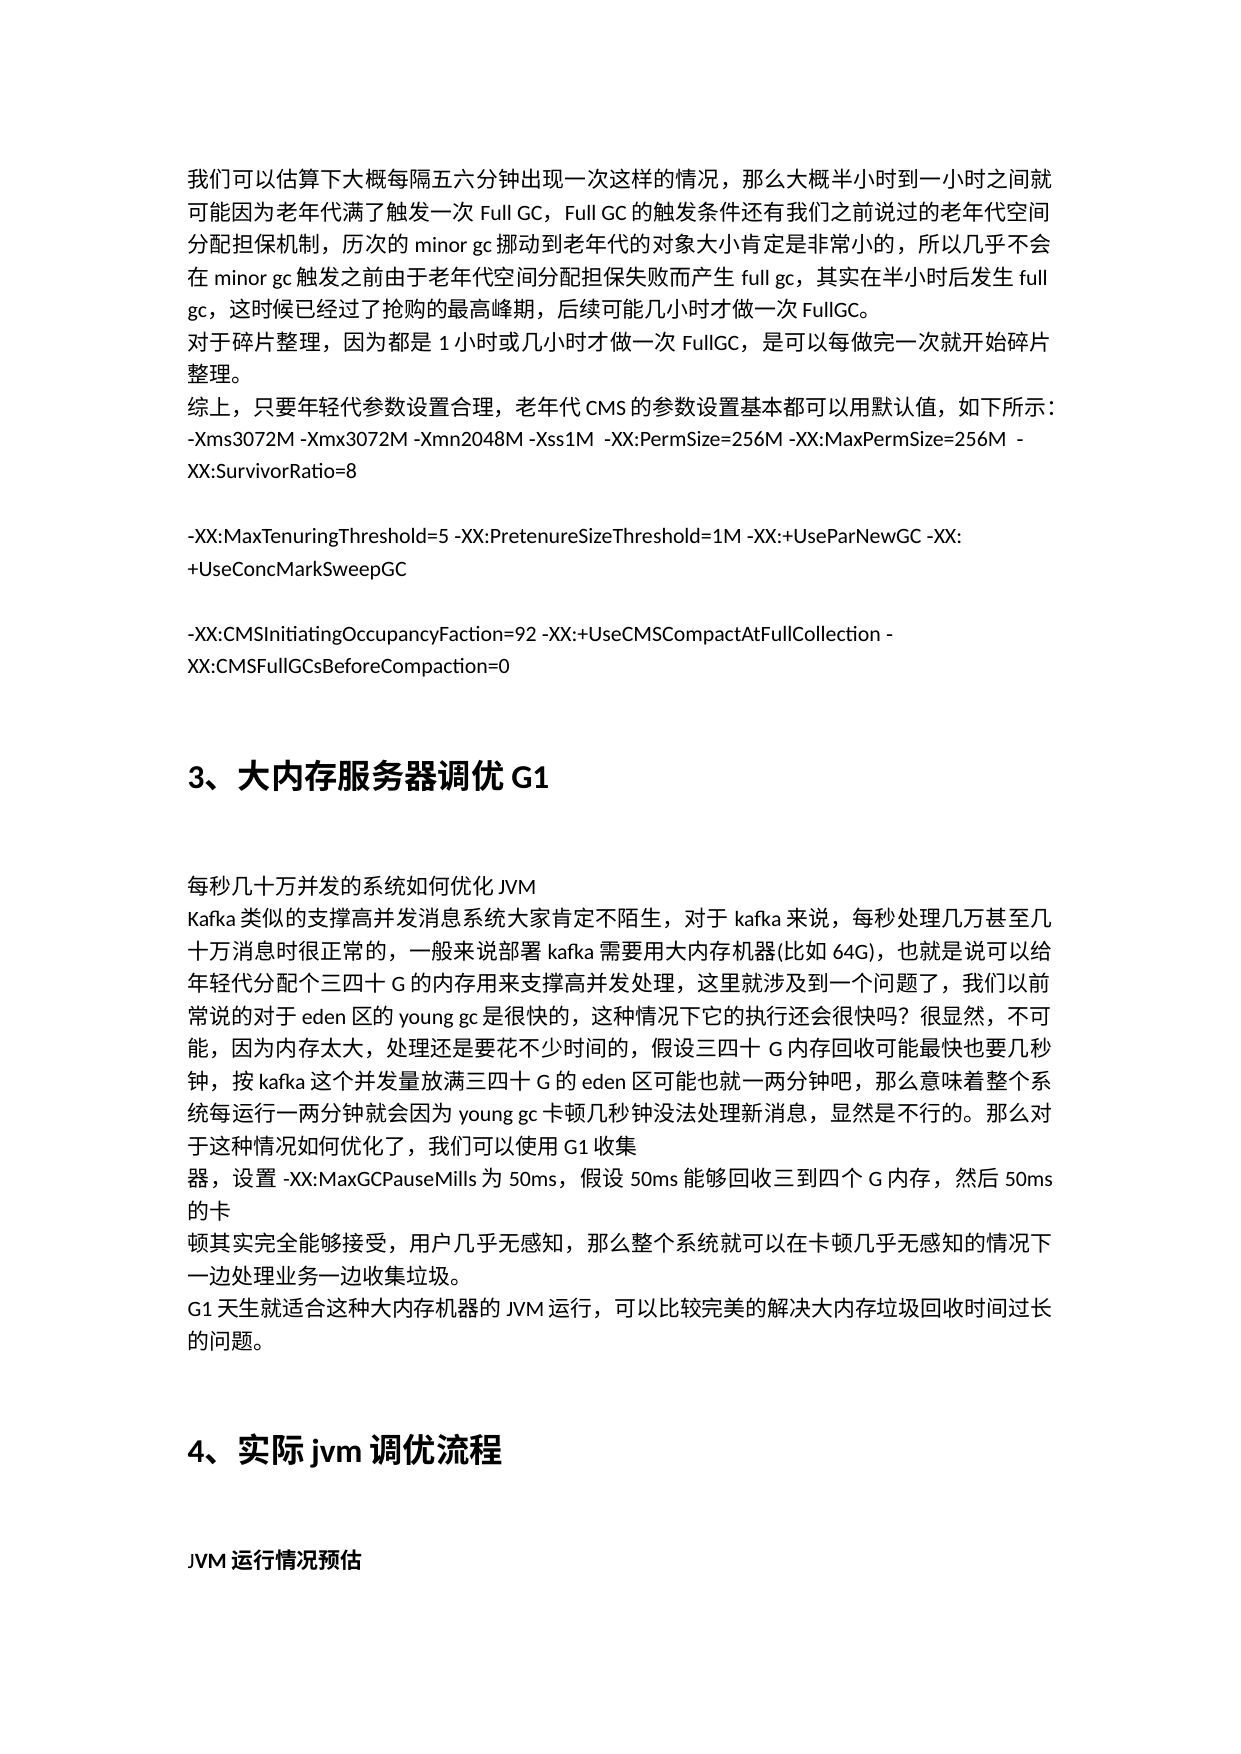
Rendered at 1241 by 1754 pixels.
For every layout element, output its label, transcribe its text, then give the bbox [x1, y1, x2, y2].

text ‐XX:CMSInitiatingOccupancyFaction=92 ‐XX:+UseCMSCompactAtFullCollection ‐XX:CMSFullGCsBeforeCompaction=0 [187, 617, 1053, 682]
text Kafka类似的支撑高并发消息系统大家肯定不陌生，对于kafka来说，每秒处理几万甚至几十万消息时很正常的，一般来说部署kafka需要用大内存机器(比如64G)，也就是说可以给年轻代分配个三四十G的内存用来支撑高并发处理，这里就涉及到一个问题了，我们以前常说的对于eden区的young gc是很快的，这种情况下它的执行还会很快吗？很显然，不可能，因为内存太大，处理还是要花不少时间的，假设三四十G内存回收可能最快也要几秒钟，按kafka这个并发量放满三四十G的eden区可能也就一两分钟吧，那么意味着整个系统每运行一两分钟就会因为young gc卡顿几秒钟没法处理新消息，显然是不行的。那么对于这种情况如何优化了，我们可以使用G1收集 [187, 901, 1053, 1161]
text 器，设置 -XX:MaxGCPauseMills 为50ms，假设50ms能够回收三到四个G内存，然后50ms的卡 [187, 1161, 1053, 1226]
text ‐XX:MaxTenuringThreshold=5 ‐XX:PretenureSizeThreshold=1M ‐XX:+UseParNewGC ‐XX:+UseConcMarkSweepGC [187, 519, 1053, 584]
text G1天生就适合这种大内存机器的JVM运行，可以比较完美的解决大内存垃圾回收时间过长的问题。 [187, 1291, 1053, 1356]
text ‐Xms3072M ‐Xmx3072M ‐Xmn2048M ‐Xss1M ‐XX:PermSize=256M ‐XX:MaxPermSize=256M ‐XX:SurvivorRatio=8 [187, 422, 1053, 487]
text 每秒几十万并发的系统如何优化JVM [187, 868, 1053, 901]
text 对于碎片整理，因为都是1小时或几小时才做一次FullGC，是可以每做完一次就开始碎片整理。 [187, 324, 1053, 389]
text 顿其实完全能够接受，用户几乎无感知，那么整个系统就可以在卡顿几乎无感知的情况下一边处理业务一边收集垃圾。 [187, 1226, 1053, 1291]
text 综上，只要年轻代参数设置合理，老年代CMS的参数设置基本都可以用默认值，如下所示： [187, 389, 1053, 422]
subtitle 实际jvm调优流程 [187, 1415, 1053, 1480]
text 我们可以估算下大概每隔五六分钟出现一次这样的情况，那么大概半小时到一小时之间就可能因为老年代满了触发一次Full GC，Full GC的触发条件还有我们之前说过的老年代空间分配担保机制，历次的minor gc挪动到老年代的对象大小肯定是非常小的，所以几乎不会在minor gc触发之前由于老年代空间分配担保失败而产生full gc，其实在半小时后发生full gc，这时候已经过了抢购的最高峰期，后续可能几小时才做一次FullGC。 [187, 162, 1053, 324]
text JVM运行情况预估 [187, 1542, 1053, 1575]
subtitle 大内存服务器调优G1 [187, 742, 1053, 807]
